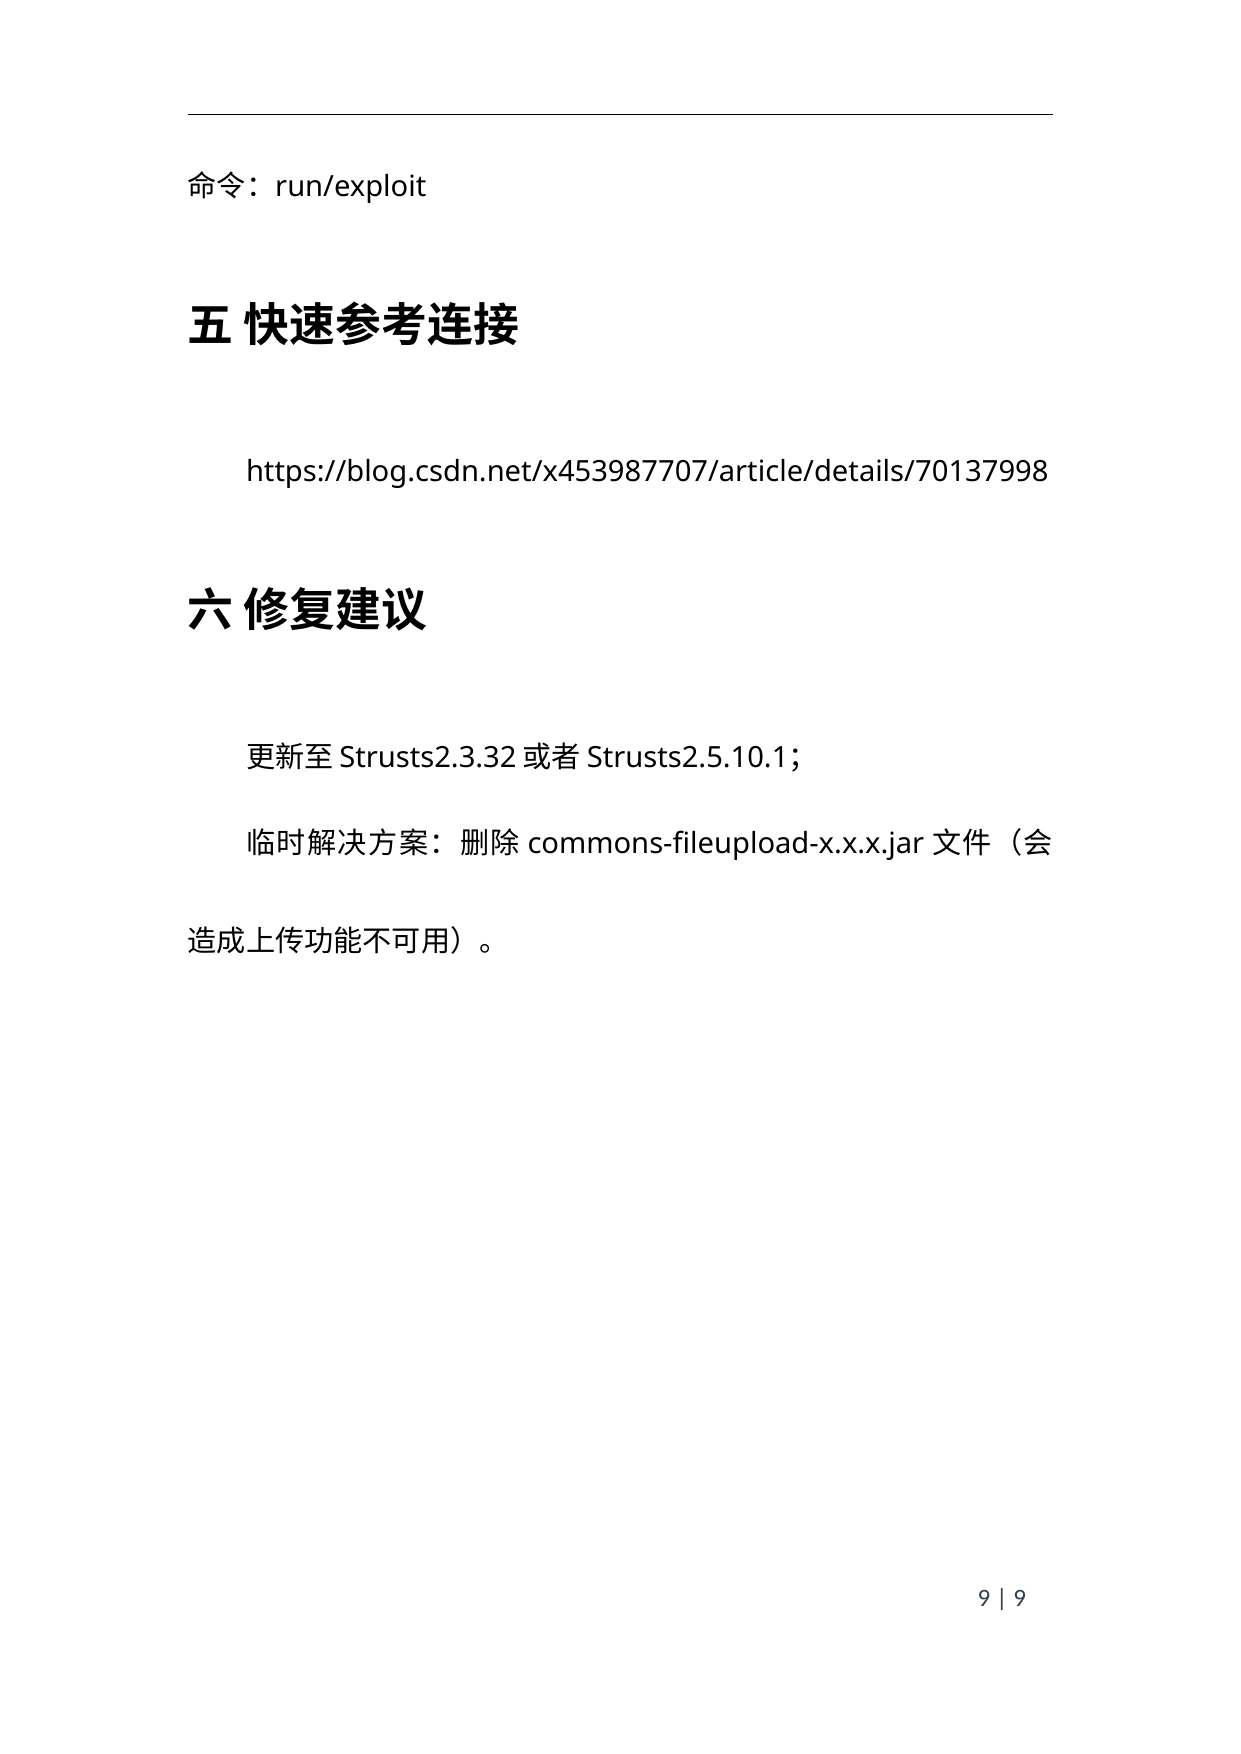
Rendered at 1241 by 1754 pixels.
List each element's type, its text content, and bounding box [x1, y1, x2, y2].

text 命令：run/exploit [187, 151, 1053, 216]
text https://blog.csdn.net/x453987707/article/details/70137998 [187, 437, 1053, 502]
text 临时解决方案：删除commons-fileupload-x.x.x.jar文件（会造成上传功能不可用）。 [187, 809, 1053, 971]
subtitle 快速参考连接 [187, 272, 1053, 370]
subtitle 修复建议 [187, 558, 1053, 655]
text 更新至Strusts2.3.32或者Strusts2.5.10.1； [187, 723, 1053, 788]
